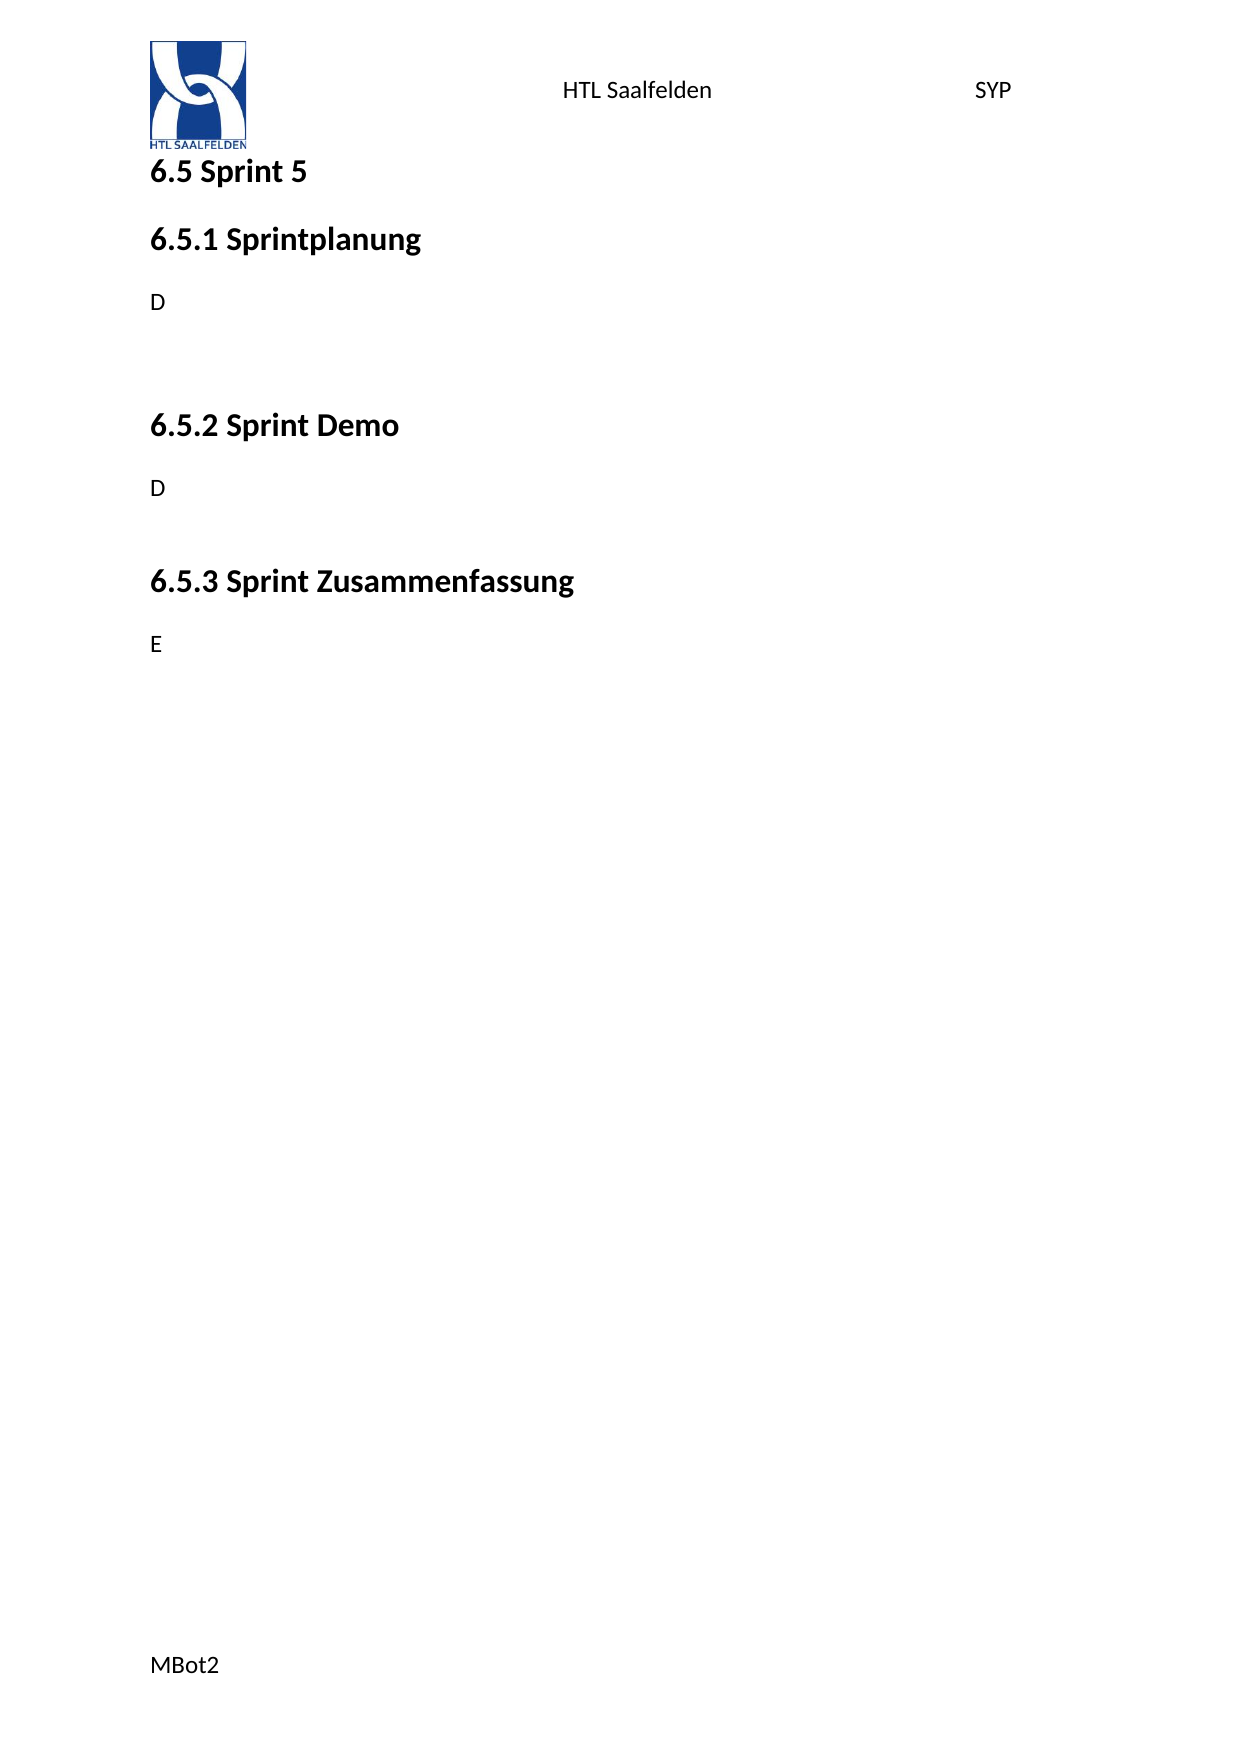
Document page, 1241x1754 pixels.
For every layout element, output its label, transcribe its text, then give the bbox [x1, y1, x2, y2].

subtitle Sprint Demo [150, 404, 1090, 445]
picture [150, 41, 247, 149]
subtitle Sprint Zusammenfassung [150, 560, 1090, 601]
subtitle Sprintplanung [150, 218, 1090, 258]
text D [150, 472, 1090, 503]
text D [150, 286, 1090, 316]
subtitle Sprint 5 [150, 150, 1090, 191]
text E [150, 628, 1090, 658]
